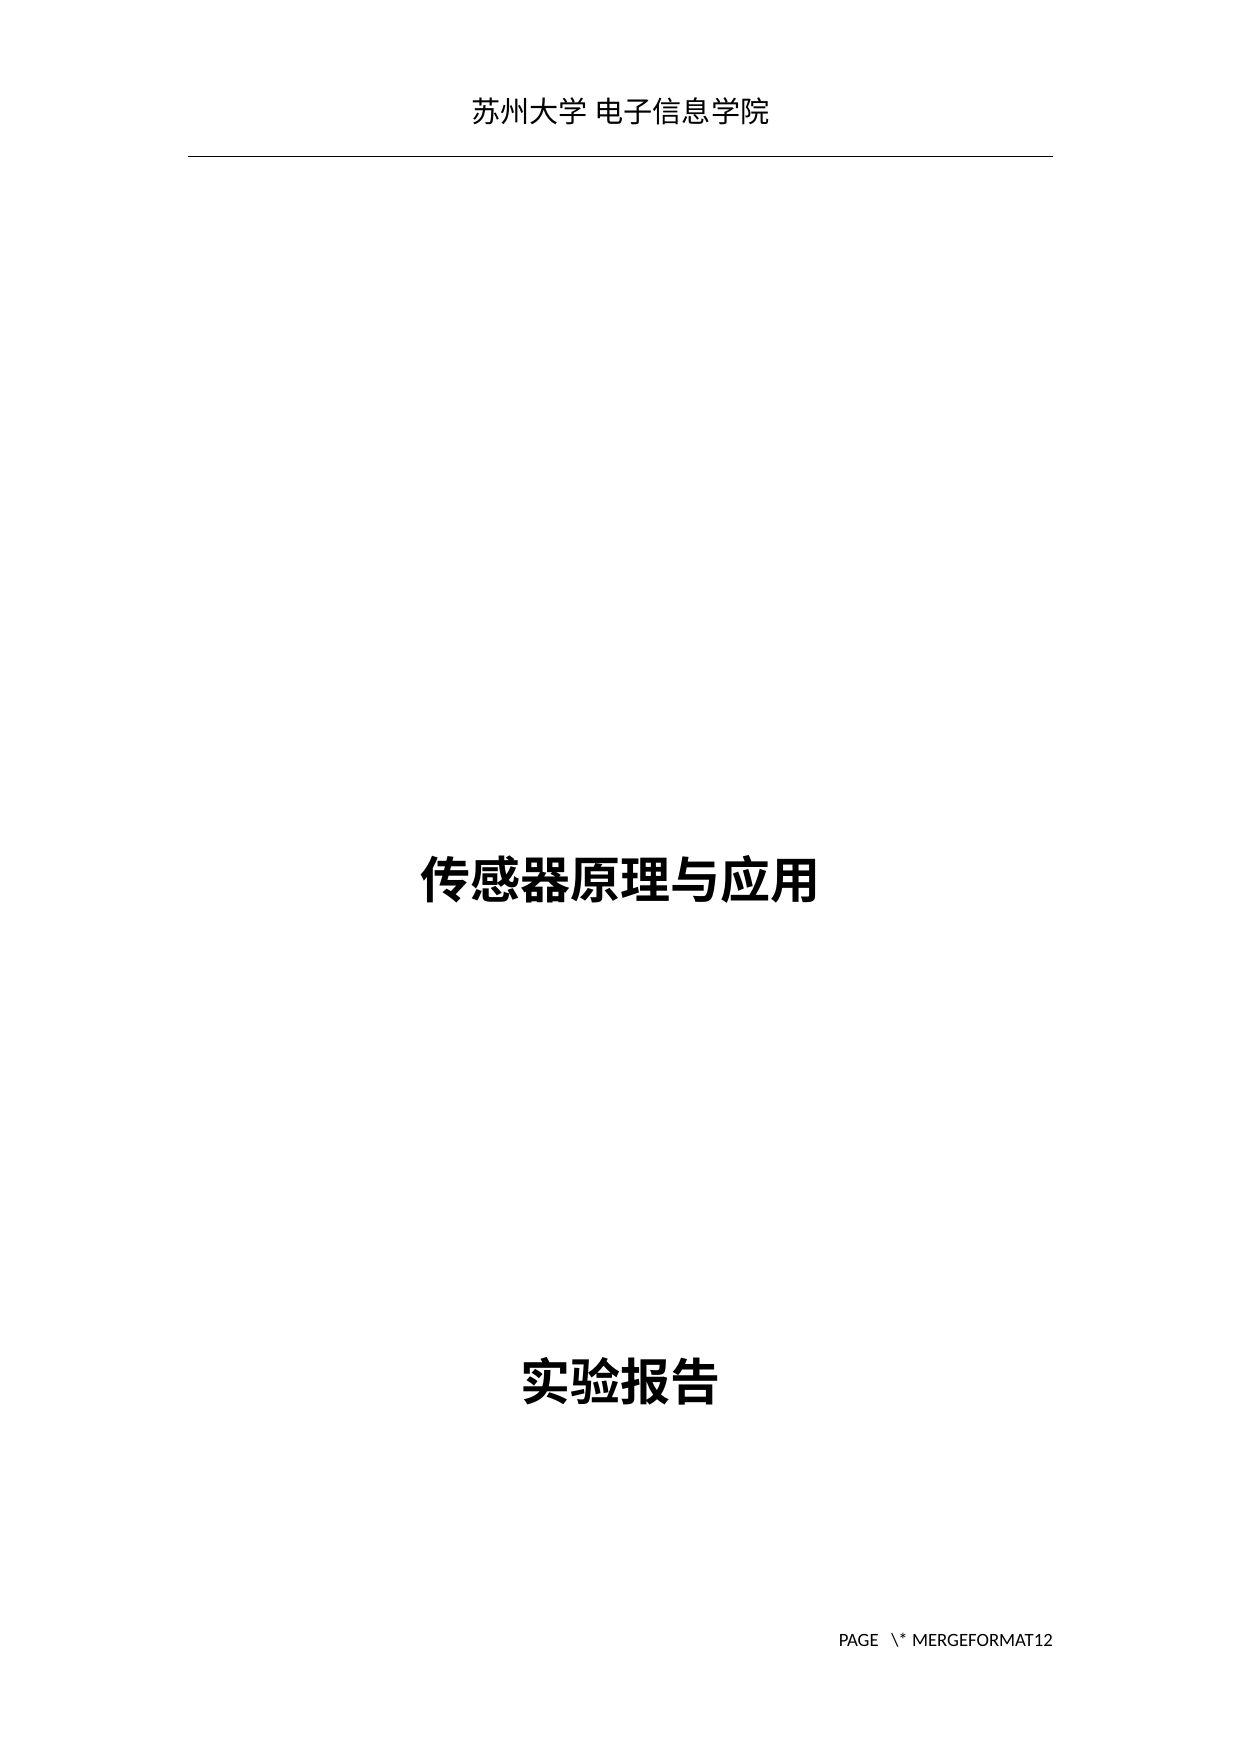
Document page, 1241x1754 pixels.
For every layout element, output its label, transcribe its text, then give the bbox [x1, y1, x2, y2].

text 实验报告 [187, 1329, 1053, 1427]
text 传感器原理与应用 [187, 828, 1053, 926]
